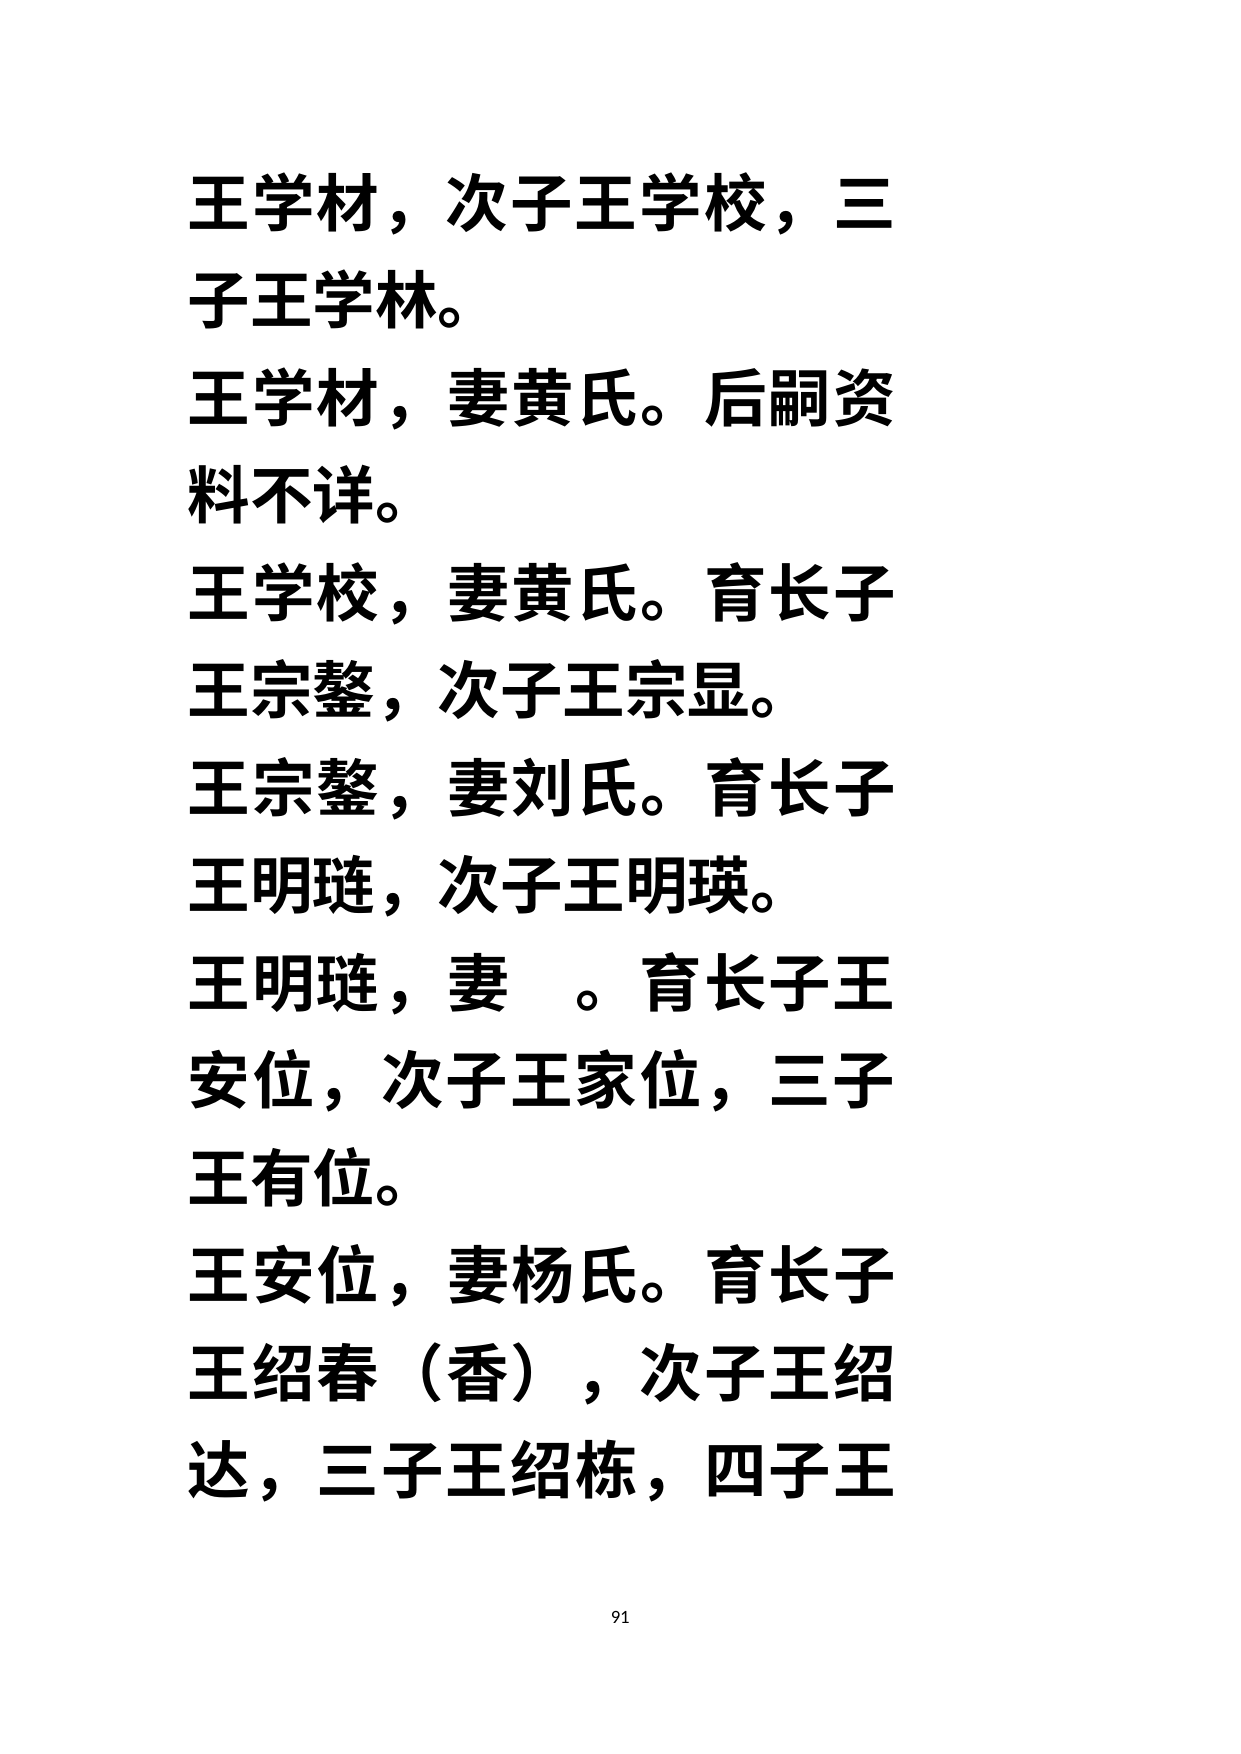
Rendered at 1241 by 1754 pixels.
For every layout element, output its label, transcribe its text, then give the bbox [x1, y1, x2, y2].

text 王宗鏊，妻刘氏。育长子王明琏，次子王明瑛。 [187, 735, 896, 930]
text 王学校，妻黄氏。育长子王宗鏊，次子王宗显。 [187, 540, 896, 735]
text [187, 150, 896, 345]
text 王学材，妻黄氏。后嗣资料不详。 [187, 345, 896, 540]
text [187, 1222, 896, 1515]
text 王明琏，妻 。育长子王安位，次子王家位，三子王有位。 [187, 930, 896, 1222]
